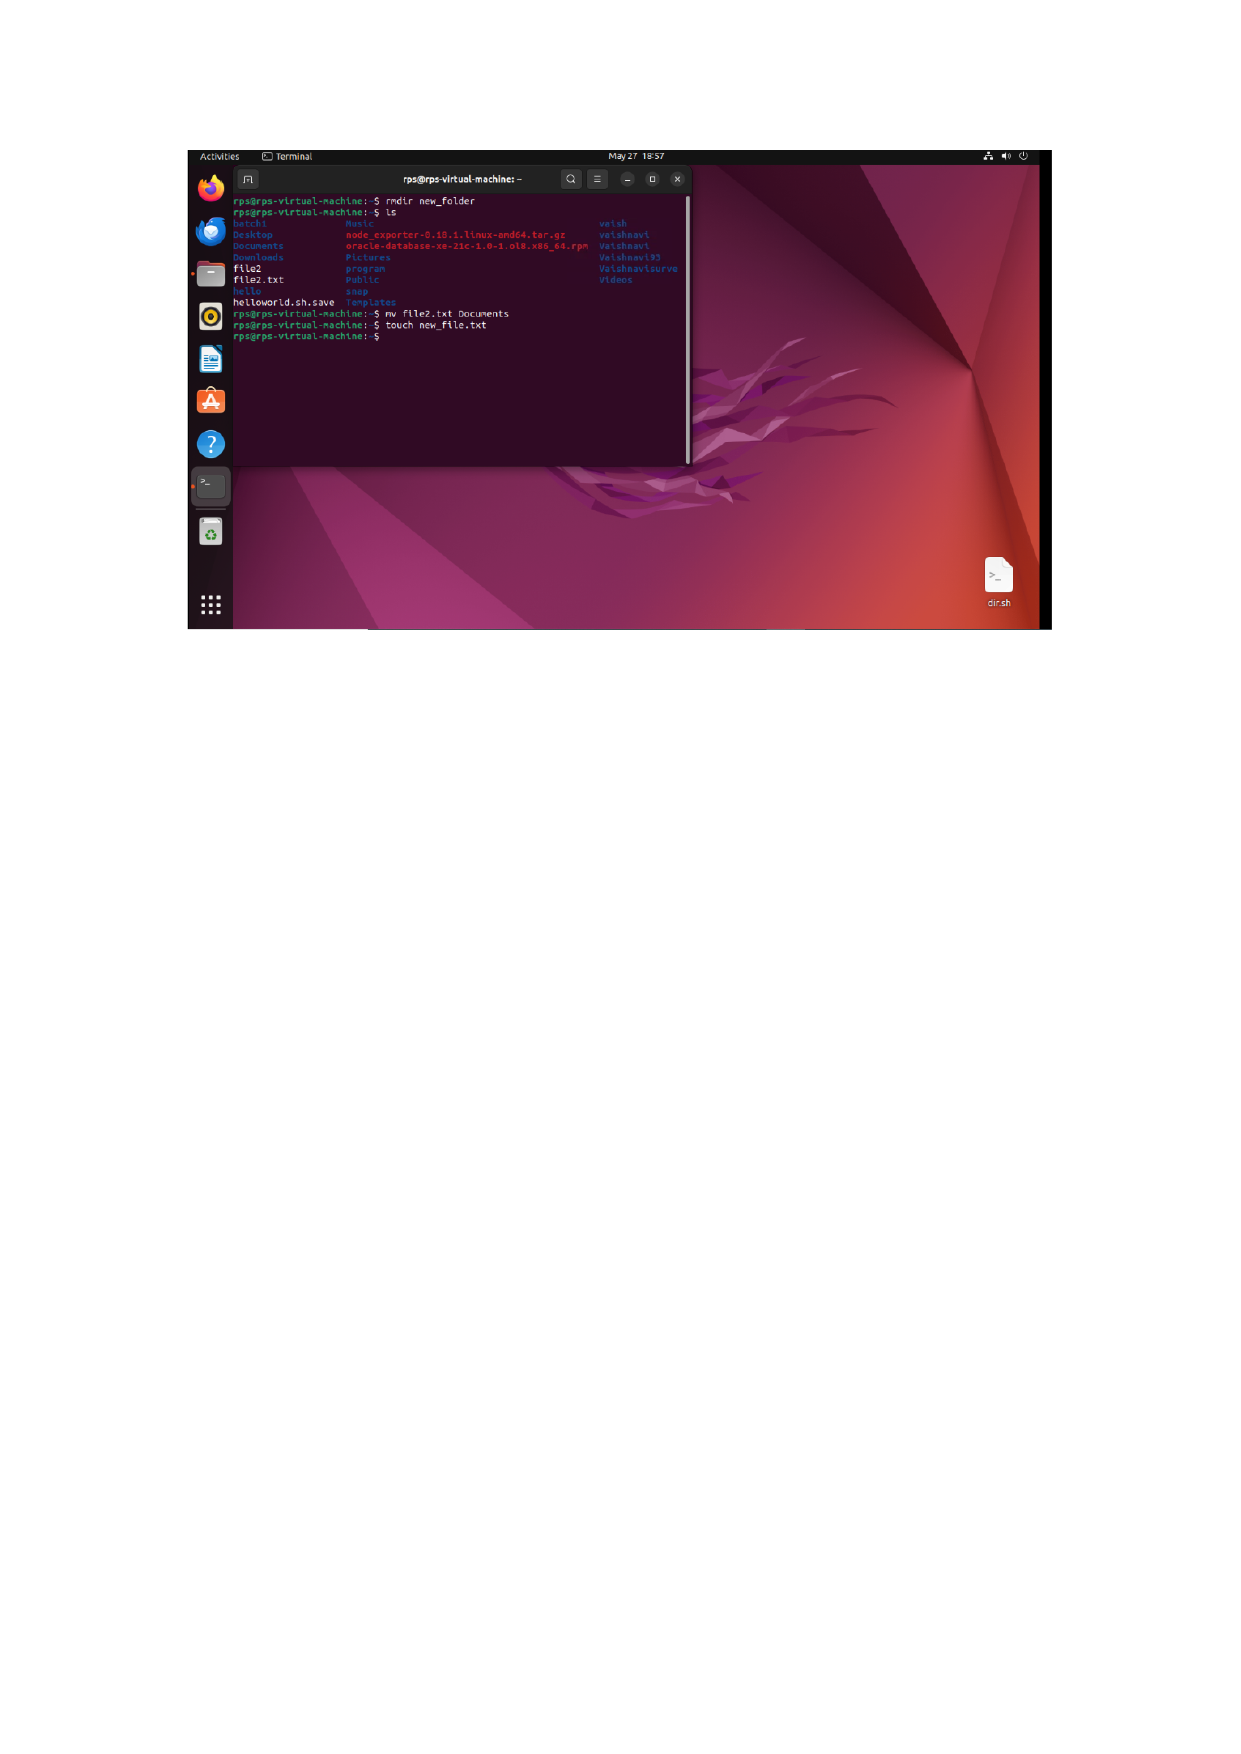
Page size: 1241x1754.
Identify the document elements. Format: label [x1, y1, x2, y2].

picture [187, 150, 1052, 630]
